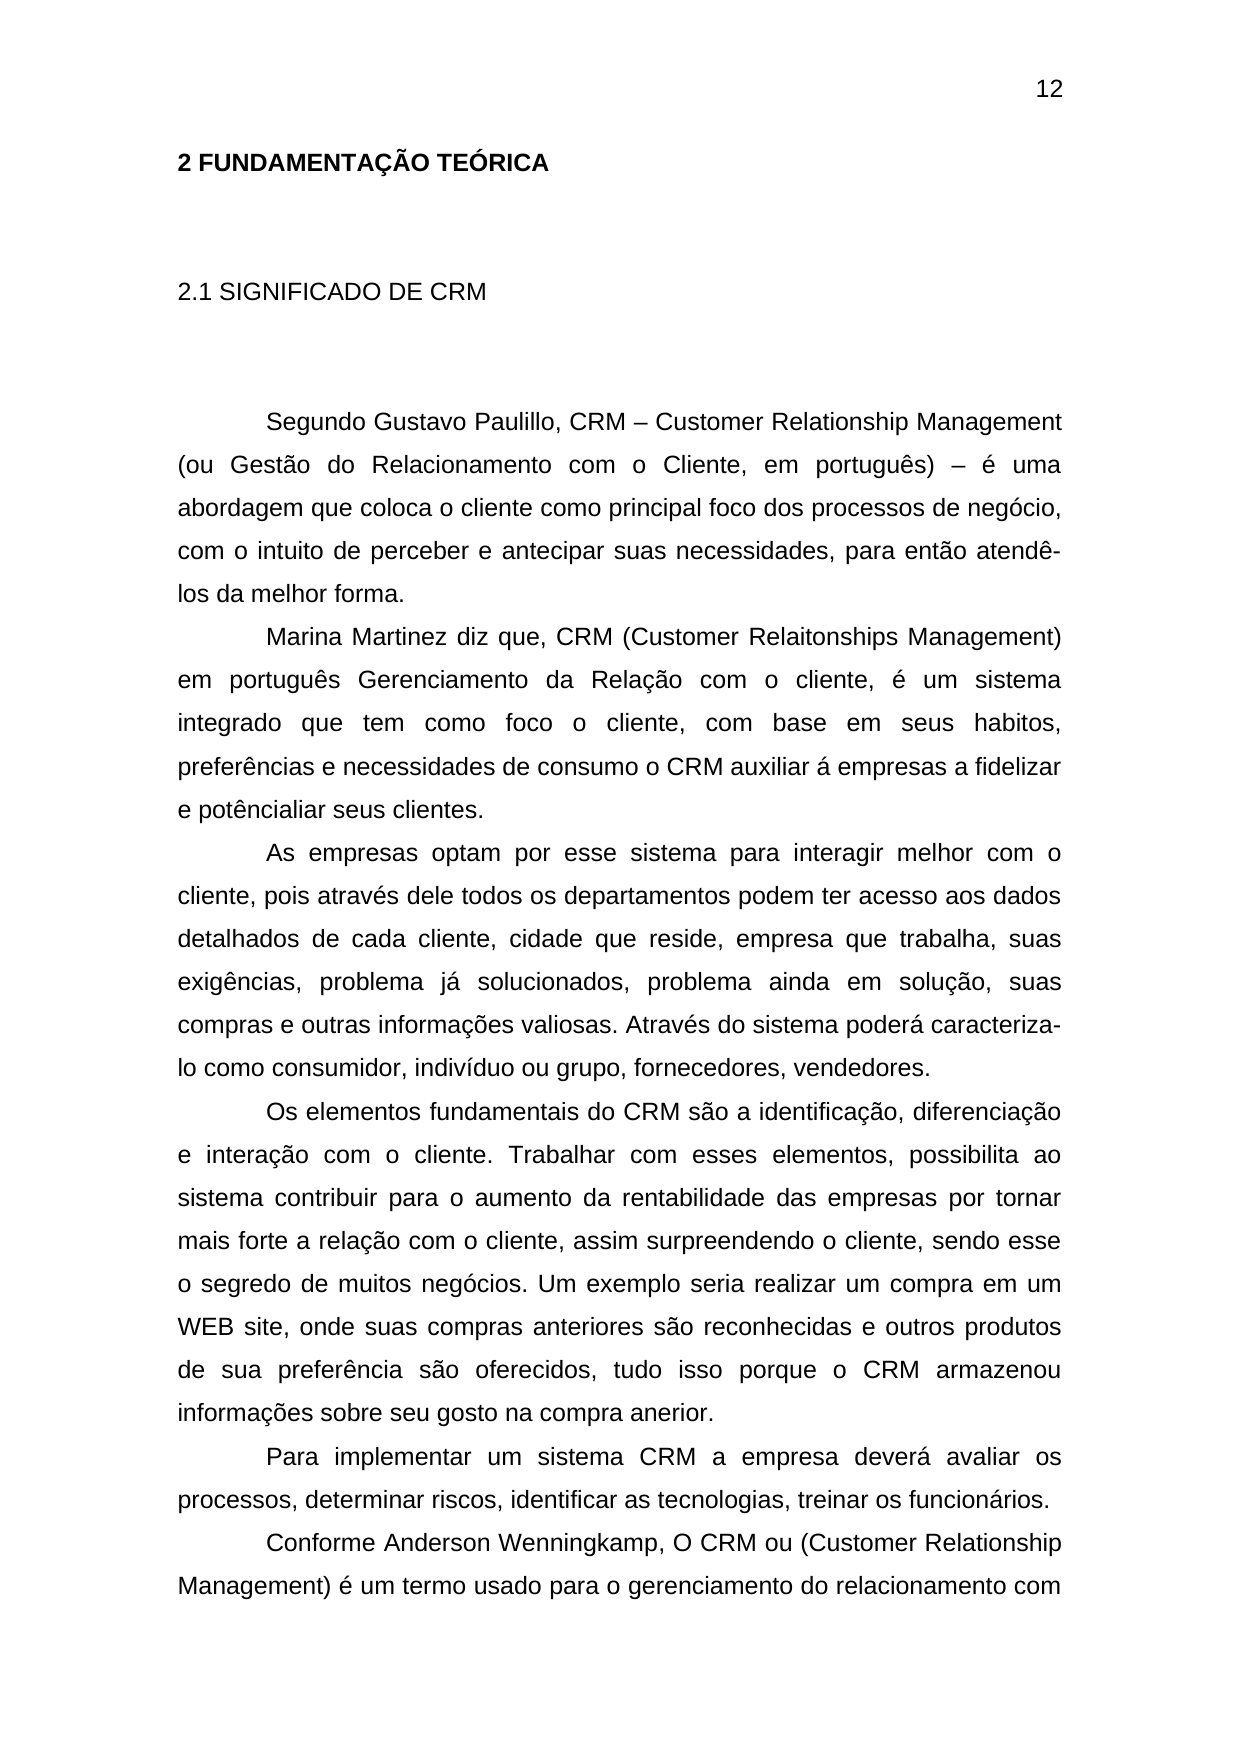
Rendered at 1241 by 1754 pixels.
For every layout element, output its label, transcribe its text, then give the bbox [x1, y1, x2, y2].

text As empresas optam por esse sistema para interagir melhor com o cliente, pois através dele todos os departamentos podem ter acesso aos dados detalhados de cada cliente, cidade que reside, empresa que trabalha, suas exigências, problema já solucionados, problema ainda em solução, suas compras e outras informações valiosas. Através do sistema poderá caracteriza-lo como consumidor, indivíduo ou grupo, fornecedores, vendedores. [177, 838, 1063, 1082]
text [177, 1528, 1063, 1599]
subtitle FUNDAMENTAÇÃO TEÓRICA [177, 148, 1063, 176]
text Marina Martinez diz que, CRM (Customer Relaitonships Management) em português Gerenciamento da Relação com o cliente, é um sistema integrado que tem como foco o cliente, com base em seus habitos, preferências e necessidades de consumo o CRM auxiliar á empresas a fidelizar e potêncialiar seus clientes. [177, 622, 1063, 823]
text Segundo Gustavo Paulillo, CRM – Customer Relationship Management (ou Gestão do Relacionamento com o Cliente, em português) – é uma abordagem que coloca o cliente como principal foco dos processos de negócio, com o intuito de perceber e antecipar suas necessidades, para então atendê-los da melhor forma. [177, 406, 1063, 608]
text 2.1 SIGNIFICADO DE CRM [177, 277, 1063, 306]
text Para implementar um sistema CRM a empresa deverá avaliar os processos, determinar riscos, identificar as tecnologias, treinar os funcionários. [177, 1441, 1063, 1513]
text Os elementos fundamentais do CRM são a identificação, diferenciação e interação com o cliente. Trabalhar com esses elementos, possibilita ao sistema contribuir para o aumento da rentabilidade das empresas por tornar mais forte a relação com o cliente, assim surpreendendo o cliente, sendo esse o segredo de muitos negócios. Um exemplo seria realizar um compra em um WEB site, onde suas compras anteriores são reconhecidas e outros produtos de sua preferência são oferecidos, tudo isso porque o CRM armazenou informações sobre seu gosto na compra anerior. [177, 1096, 1063, 1427]
